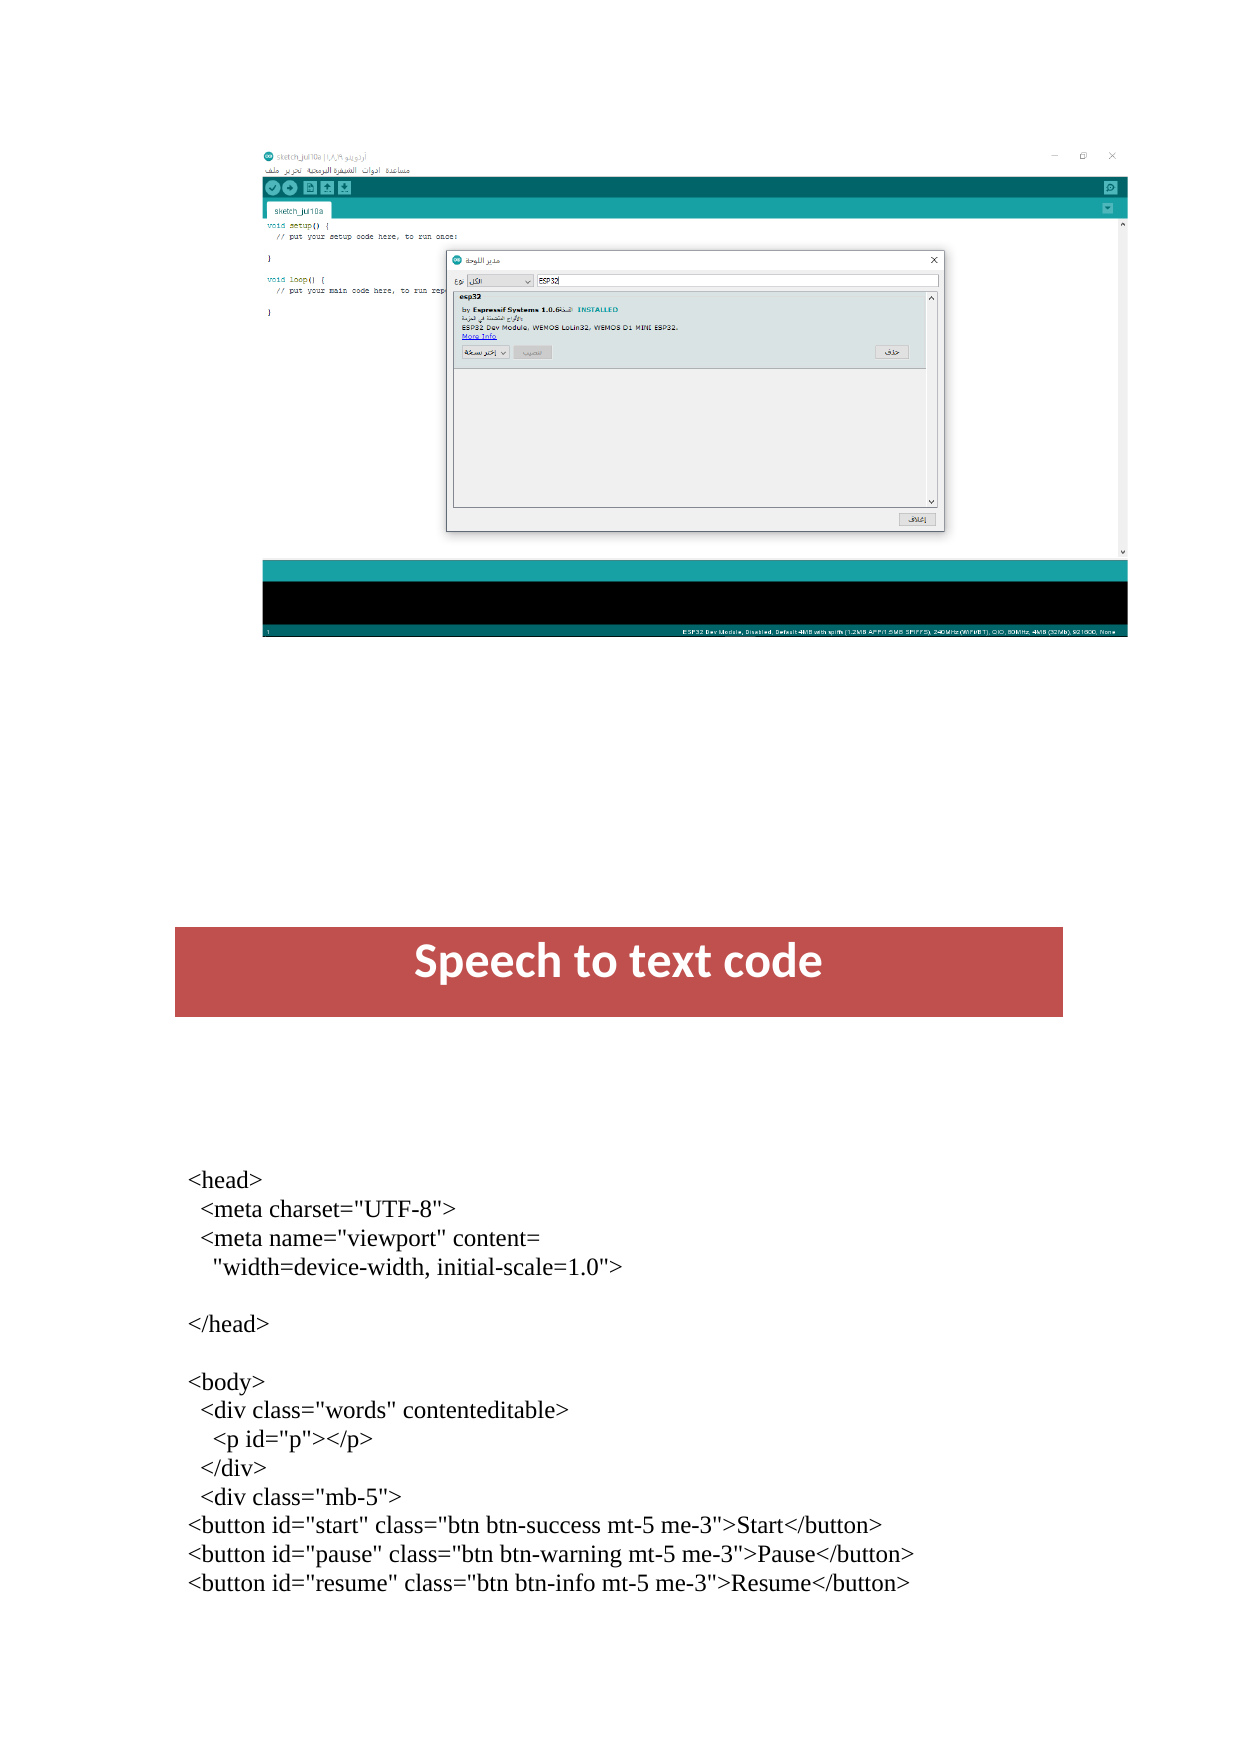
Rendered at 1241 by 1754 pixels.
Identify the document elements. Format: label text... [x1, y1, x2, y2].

picture [262, 150, 1128, 637]
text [187, 1108, 1053, 1597]
table_header Speech to text code [177, 929, 1060, 1015]
